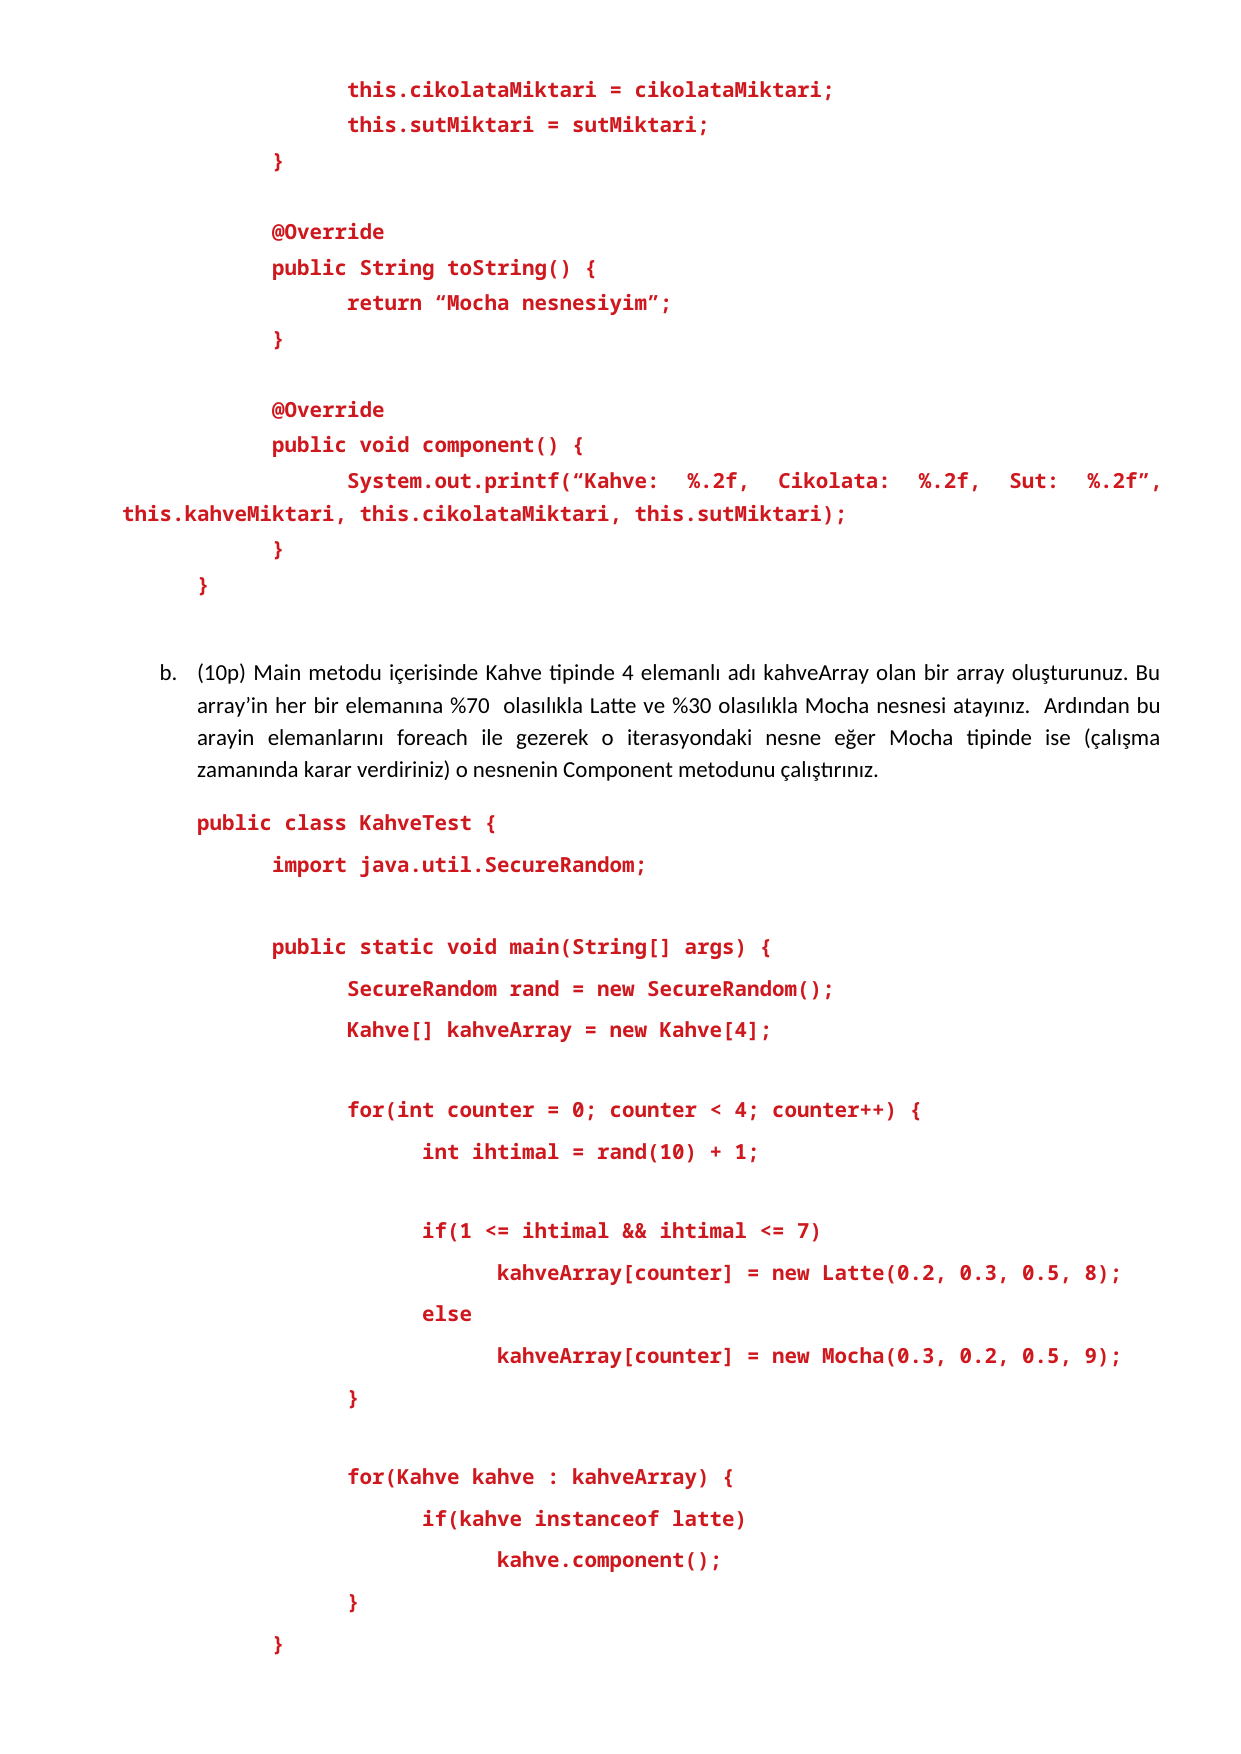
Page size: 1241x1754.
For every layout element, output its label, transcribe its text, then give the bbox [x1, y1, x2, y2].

text SecureRandom rand = new SecureRandom(); [122, 974, 1162, 1002]
text return “Mocha nesnesiyim”; [122, 288, 1162, 317]
text kahveArray[counter] = new Latte(0.2, 0.3, 0.5, 8); [122, 1258, 1162, 1286]
text } [122, 534, 1162, 563]
text for(int counter = 0; counter < 4; counter++) { [122, 1095, 1162, 1124]
text for(Kahve kahve : kahveArray) { [122, 1462, 1162, 1491]
text else [122, 1299, 1162, 1328]
text Kahve[] kahveArray = new Kahve[4]; [122, 1016, 1162, 1044]
text if(kahve instanceof latte) [122, 1504, 1162, 1532]
text import java.util.SecureRandom; [122, 850, 1162, 878]
text public void component() { [122, 430, 1162, 459]
text System.out.printf(“Kahve: %.2f, Cikolata: %.2f, Sut: %.2f”, this.kahveMiktari, this.cikolataMiktari, this.sutMiktari); [122, 466, 1162, 527]
text this.sutMiktari = sutMiktari; [122, 111, 1162, 139]
text } [122, 1587, 1162, 1616]
text @Override [122, 217, 1162, 246]
text } [122, 324, 1162, 352]
list (10p) Main metodu içerisinde Kahve tipinde 4 elemanlı adı kahveArray olan bir array oluşturunuz. Bu array’in her bir elemanına %70 olasılıkla Latte ve %30 olasılıkla Mocha nesnesi atayınız. Ardından bu arayin elemanlarını foreach ile gezerek o iterasyondaki nesne eğer Mocha tipinde ise (çalışma zamanında karar verdiriniz) o nesnenin Component metodunu çalıştırınız. [159, 658, 1162, 783]
text if(1 <= ihtimal && ihtimal <= 7) [122, 1216, 1162, 1245]
text } [122, 146, 1162, 175]
text @Override [122, 395, 1162, 423]
text public class KahveTest { [122, 808, 1162, 837]
text this.cikolataMiktari = cikolataMiktari; [122, 75, 1162, 103]
text } [122, 1383, 1162, 1411]
text int ihtimal = rand(10) + 1; [122, 1137, 1162, 1165]
text kahveArray[counter] = new Mocha(0.3, 0.2, 0.5, 9); [122, 1341, 1162, 1369]
text public static void main(String[] args) { [122, 932, 1162, 961]
text kahve.component(); [122, 1546, 1162, 1574]
text } [122, 570, 1162, 598]
text } [122, 1629, 1162, 1657]
text public String toString() { [122, 253, 1162, 281]
